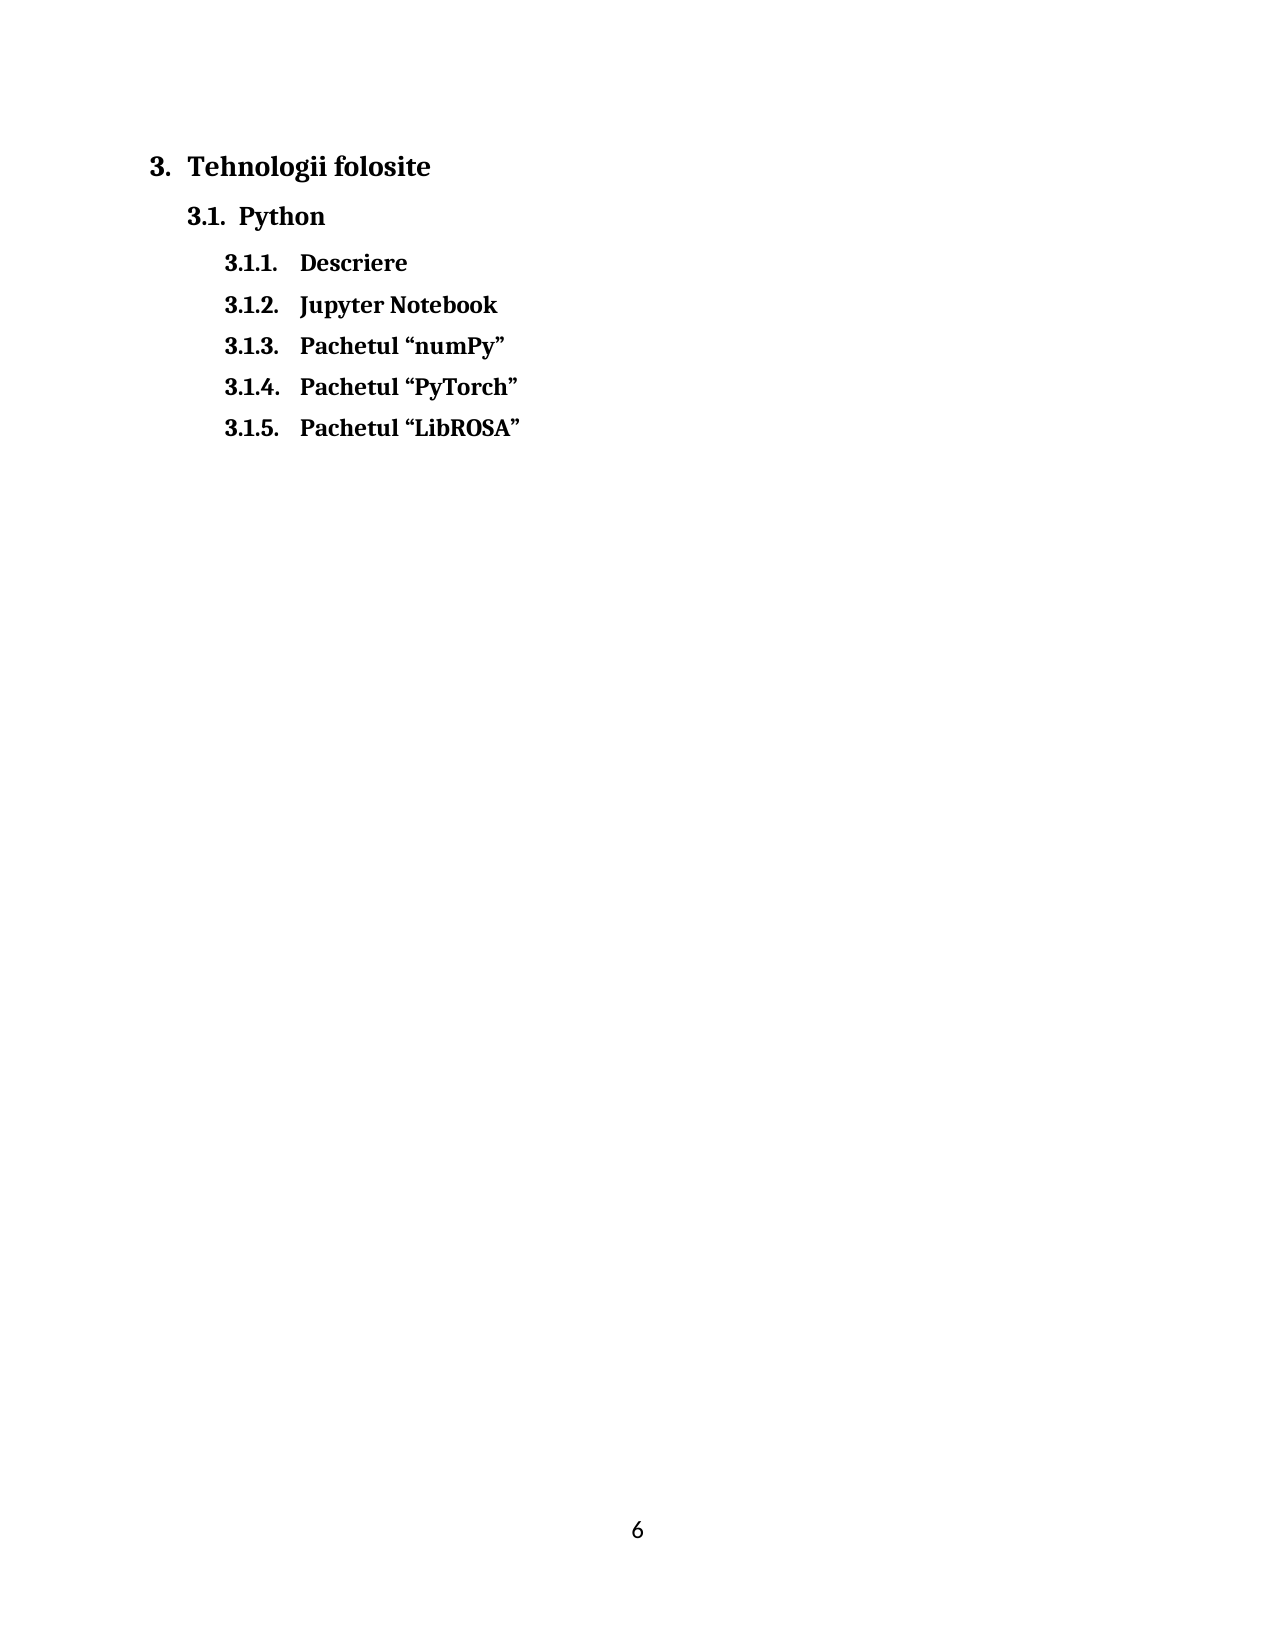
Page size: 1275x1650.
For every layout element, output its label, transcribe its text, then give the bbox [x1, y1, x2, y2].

subtitle Pachetul “numPy” [225, 332, 1125, 361]
subtitle Jupyter Notebook [225, 291, 1125, 319]
subtitle Pachetul “LibROSA” [225, 414, 1125, 443]
subtitle Pachetul “PyTorch” [225, 373, 1125, 402]
subtitle Tehnologii folosite [150, 150, 1125, 183]
subtitle Descriere [225, 249, 1125, 278]
subtitle Python [187, 201, 1125, 232]
